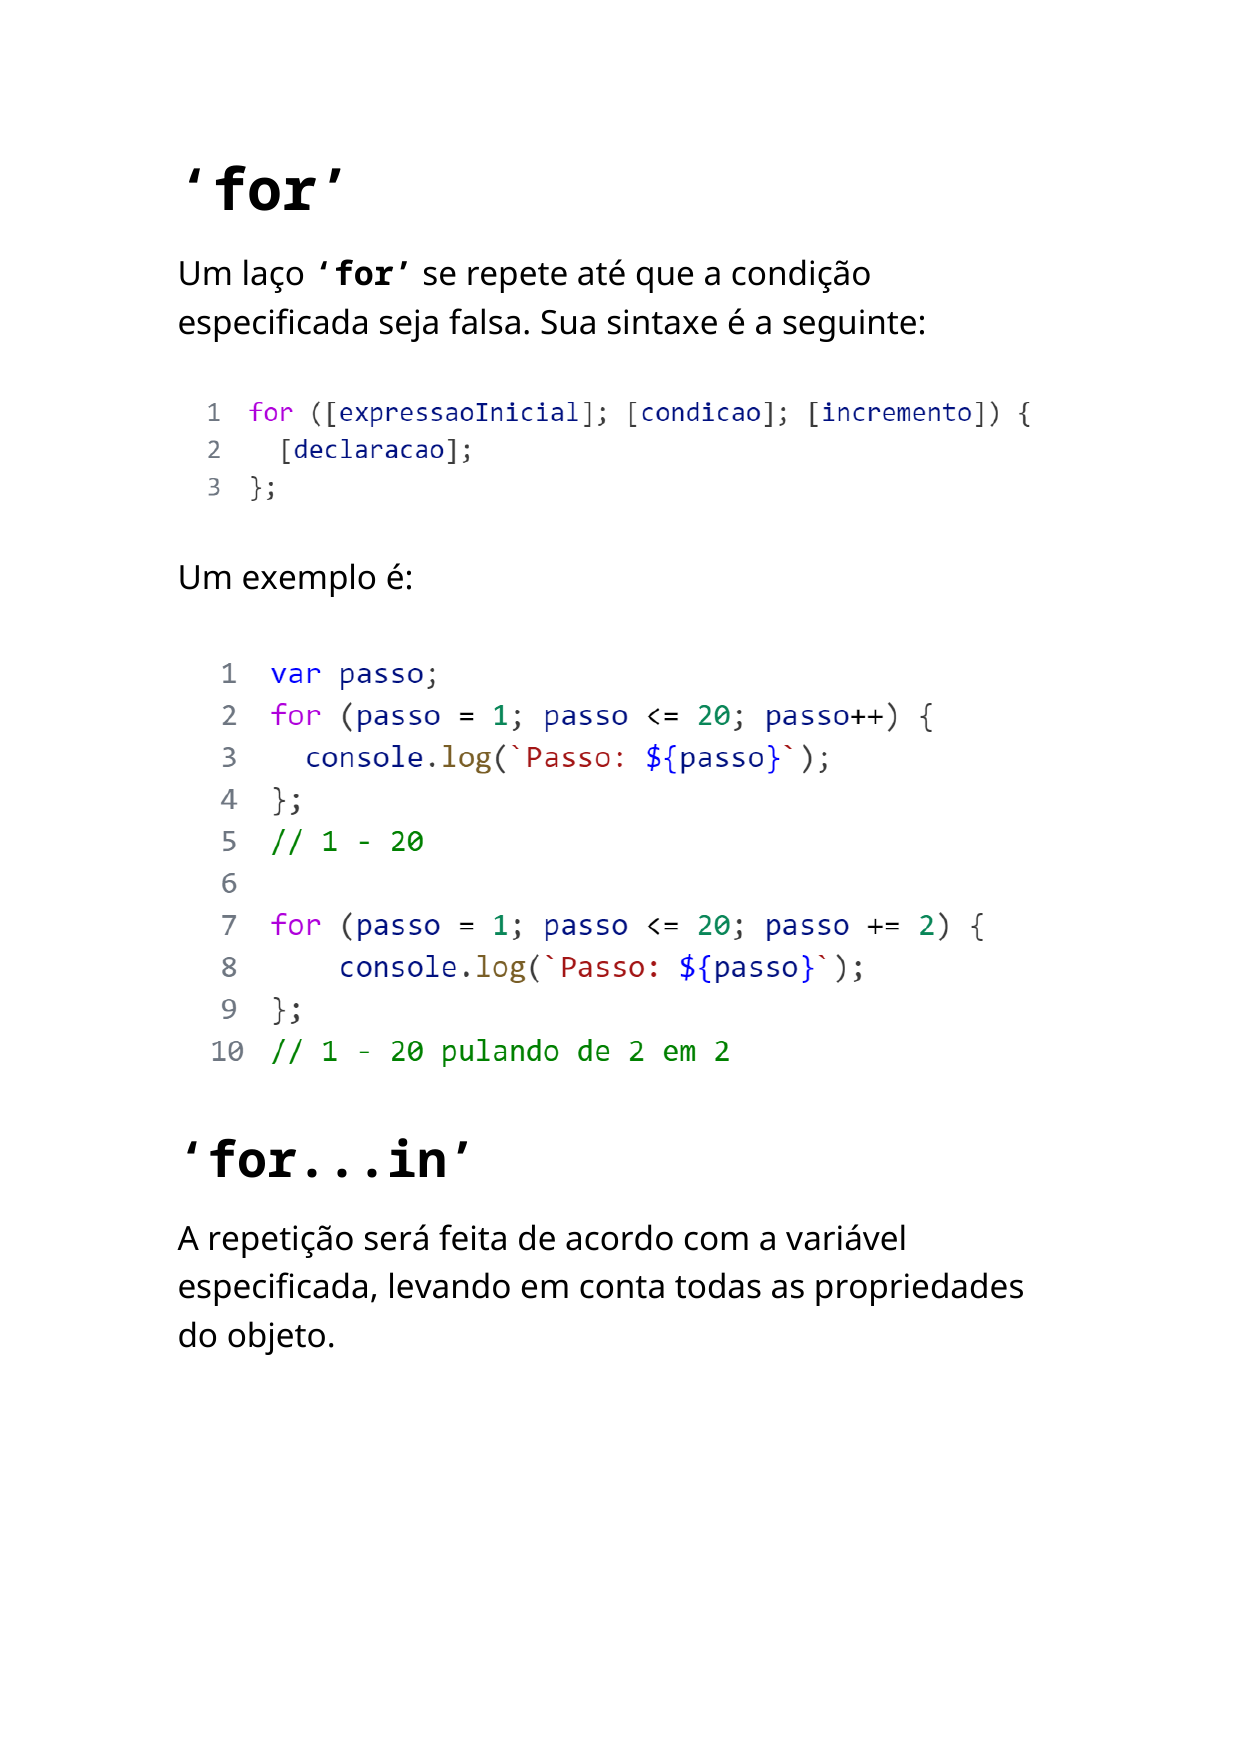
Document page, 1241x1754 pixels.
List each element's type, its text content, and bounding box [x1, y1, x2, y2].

text Um exemplo é: [177, 554, 1063, 599]
text Um laço ‘for’ se repete até que a condição especificada seja falsa. Sua sintaxe é a seguinte: [177, 250, 1063, 344]
subtitle ‘for...in’ [177, 1124, 1063, 1192]
subtitle ‘for’ [177, 148, 1063, 227]
picture [177, 364, 1063, 534]
picture [177, 619, 1019, 1104]
text A repetição será feita de acordo com a variável especificada, levando em conta todas as propriedades do objeto. [177, 1214, 1063, 1358]
